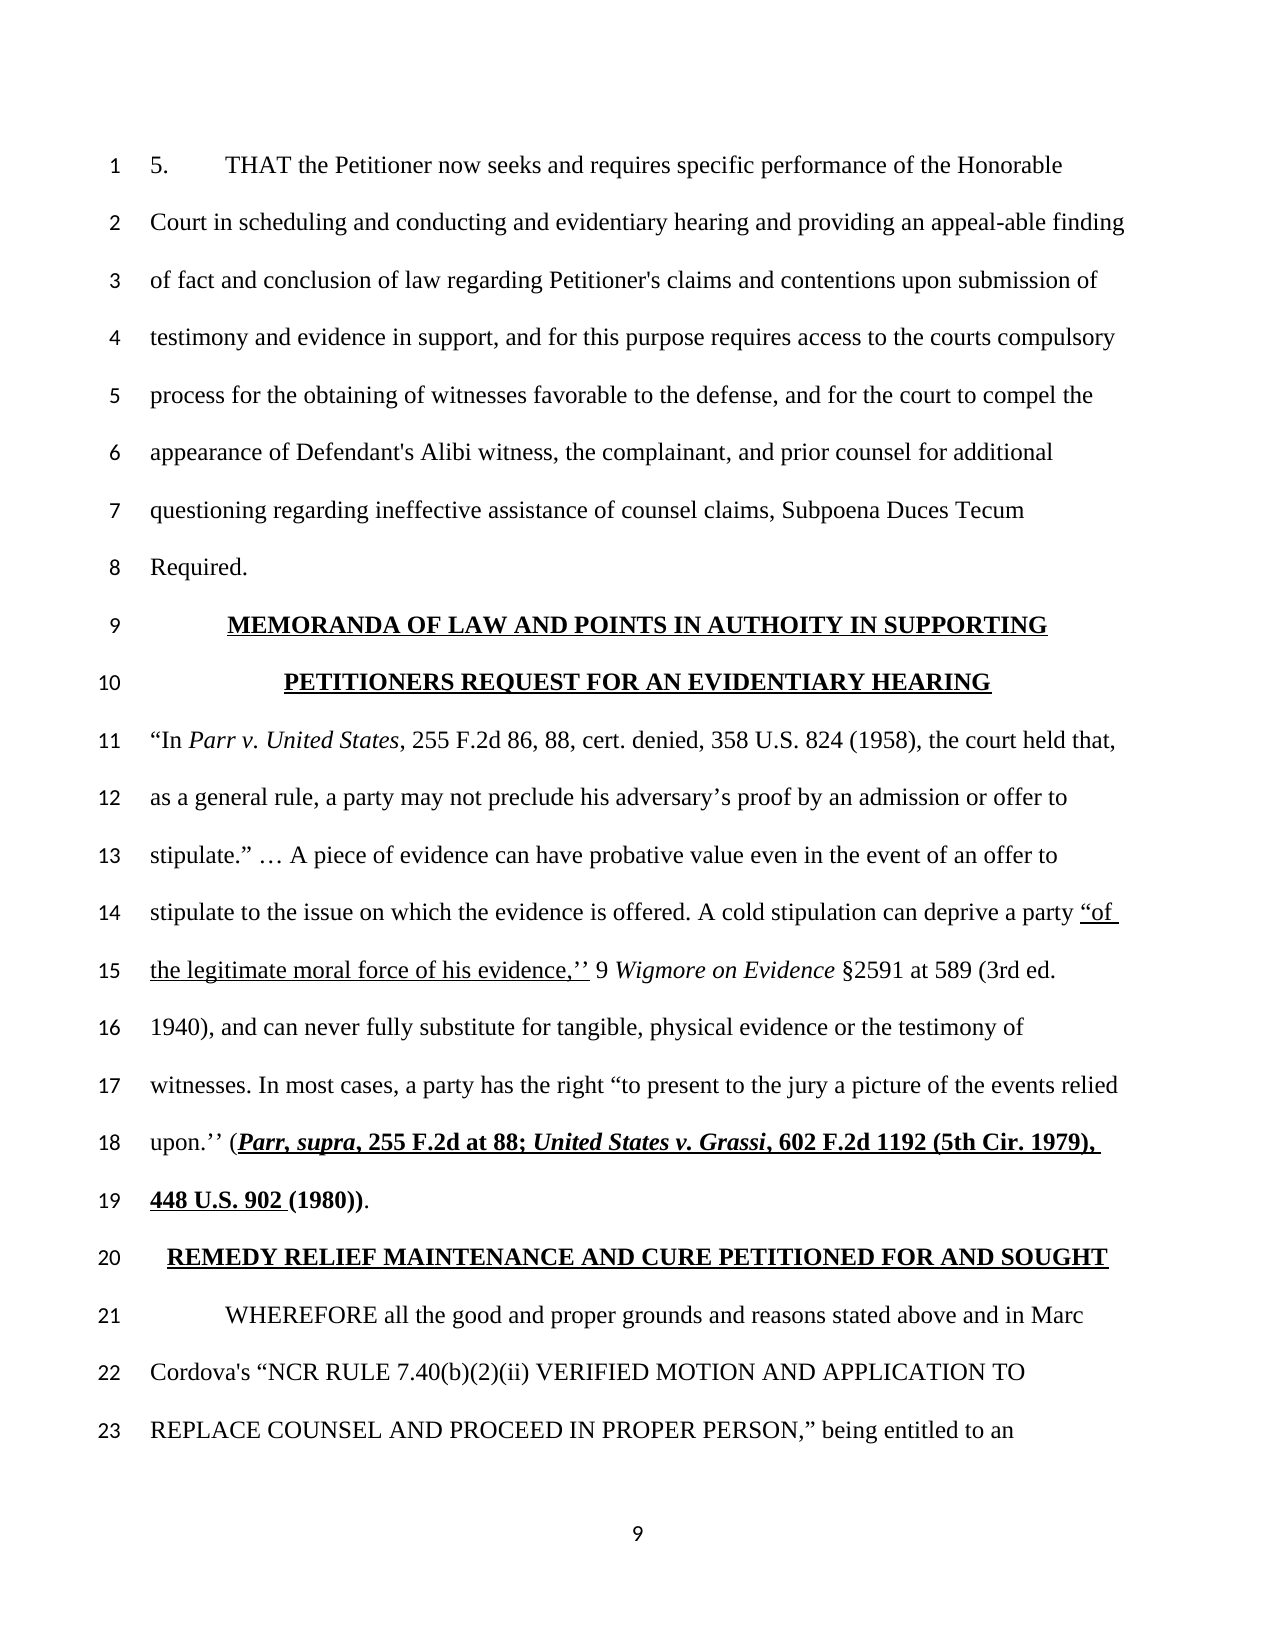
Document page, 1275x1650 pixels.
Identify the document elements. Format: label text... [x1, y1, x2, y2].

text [150, 1300, 1125, 1444]
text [150, 150, 1125, 581]
text MEMORANDA OF LAW AND POINTS IN AUTHOITY IN SUPPORTING PETITIONERS REQUEST FOR AN EVIDENTIARY HEARING [150, 610, 1125, 696]
text “In Parr v. United States, 255 F.2d 86, 88, cert. denied, 358 U.S. 824 (1958), the court held that, as a general rule, a party may not preclude his adversary’s proof by an admission or offer to stipulate.” … A piece of evidence can have probative value even in the event of an offer to stipulate to the issue on which the evidence is offered. A cold stipulation can deprive a party “of the legitimate moral force of his evidence,’’ 9 Wigmore on Evidence §2591 at 589 (3rd ed. 1940), and can never fully substitute for tangible, physical evidence or the testimony of witnesses. In most cases, a party has the right “to present to the jury a picture of the events relied upon.’’ (Parr, supra, 255 F.2d at 88; United States v. Grassi, 602 F.2d 1192 (5th Cir. 1979), 448 U.S. 902 (1980)). [150, 725, 1125, 1214]
text REMEDY RELIEF MAINTENANCE AND CURE PETITIONED FOR AND SOUGHT [150, 1242, 1125, 1271]
